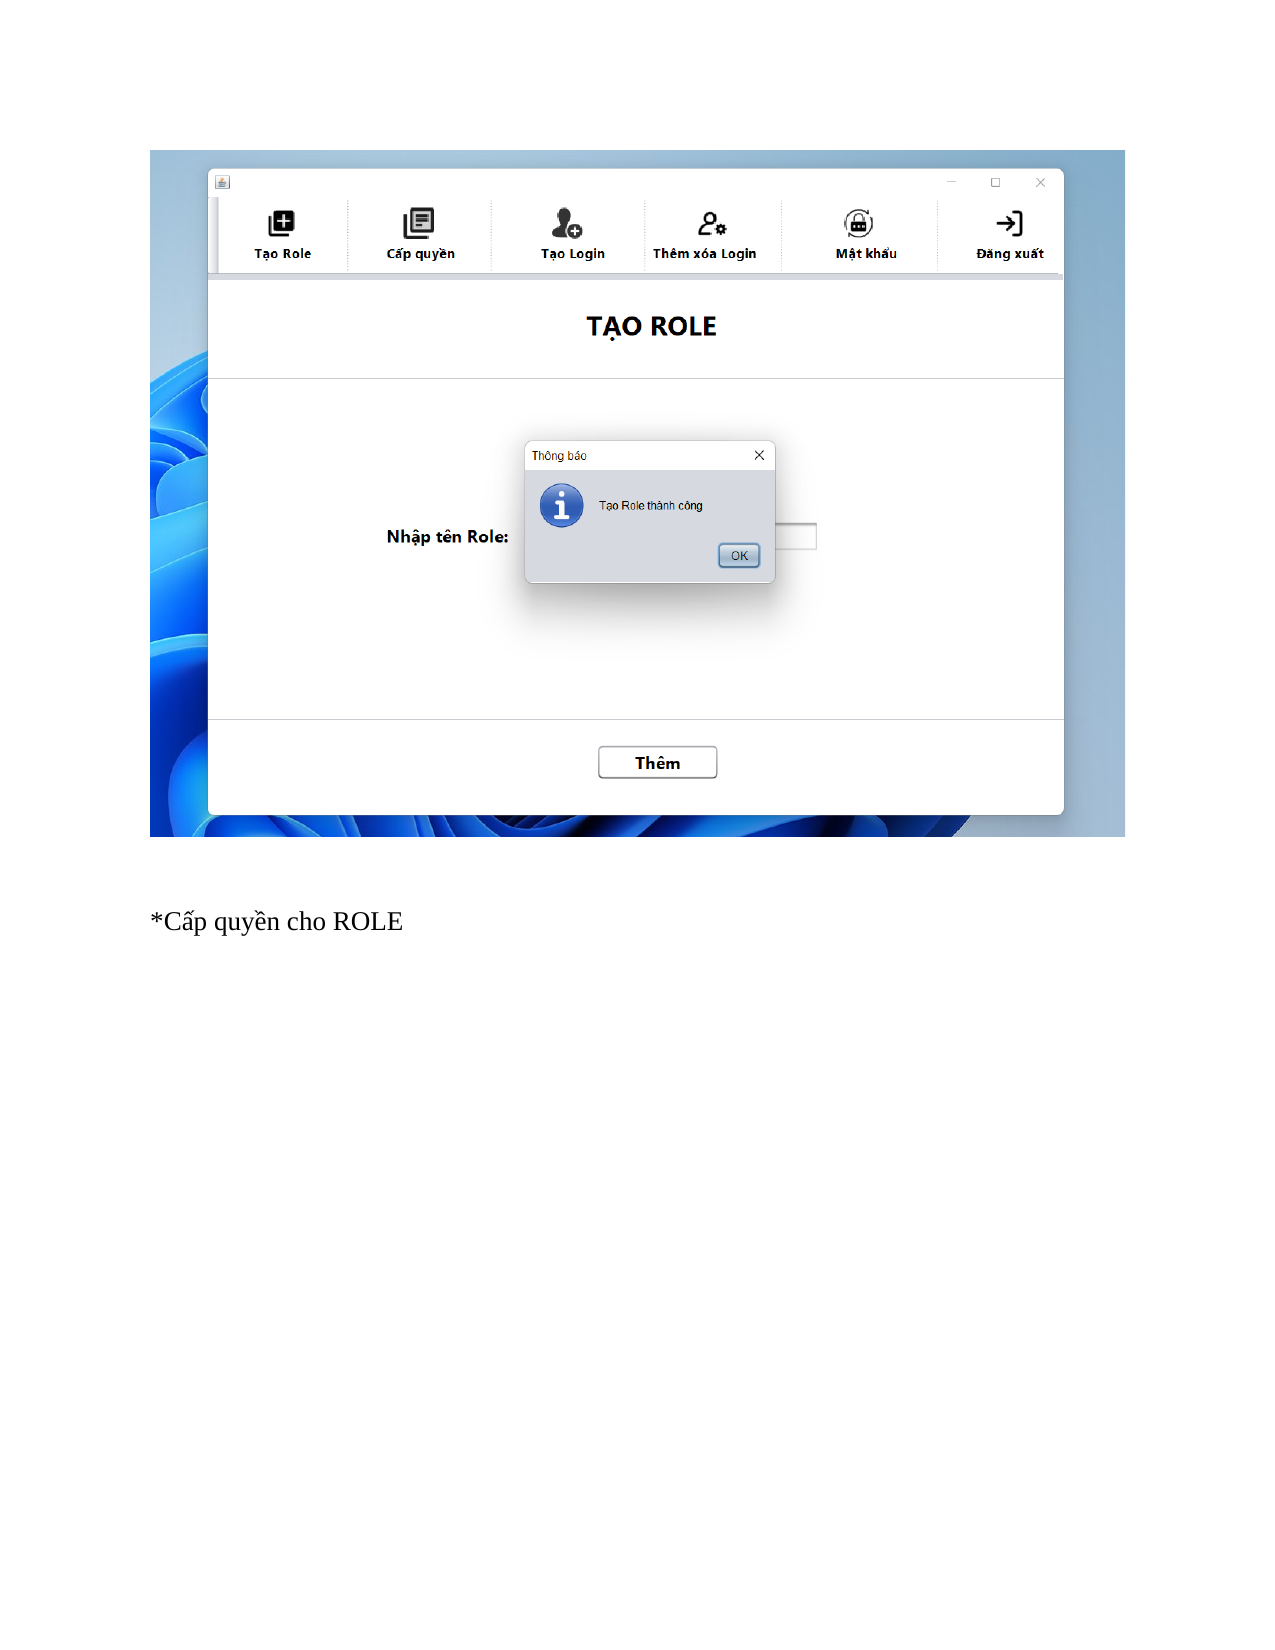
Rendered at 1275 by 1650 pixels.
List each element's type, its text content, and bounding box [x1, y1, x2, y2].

text *Cấp quyền cho ROLE [150, 905, 1125, 936]
picture [150, 150, 1125, 837]
